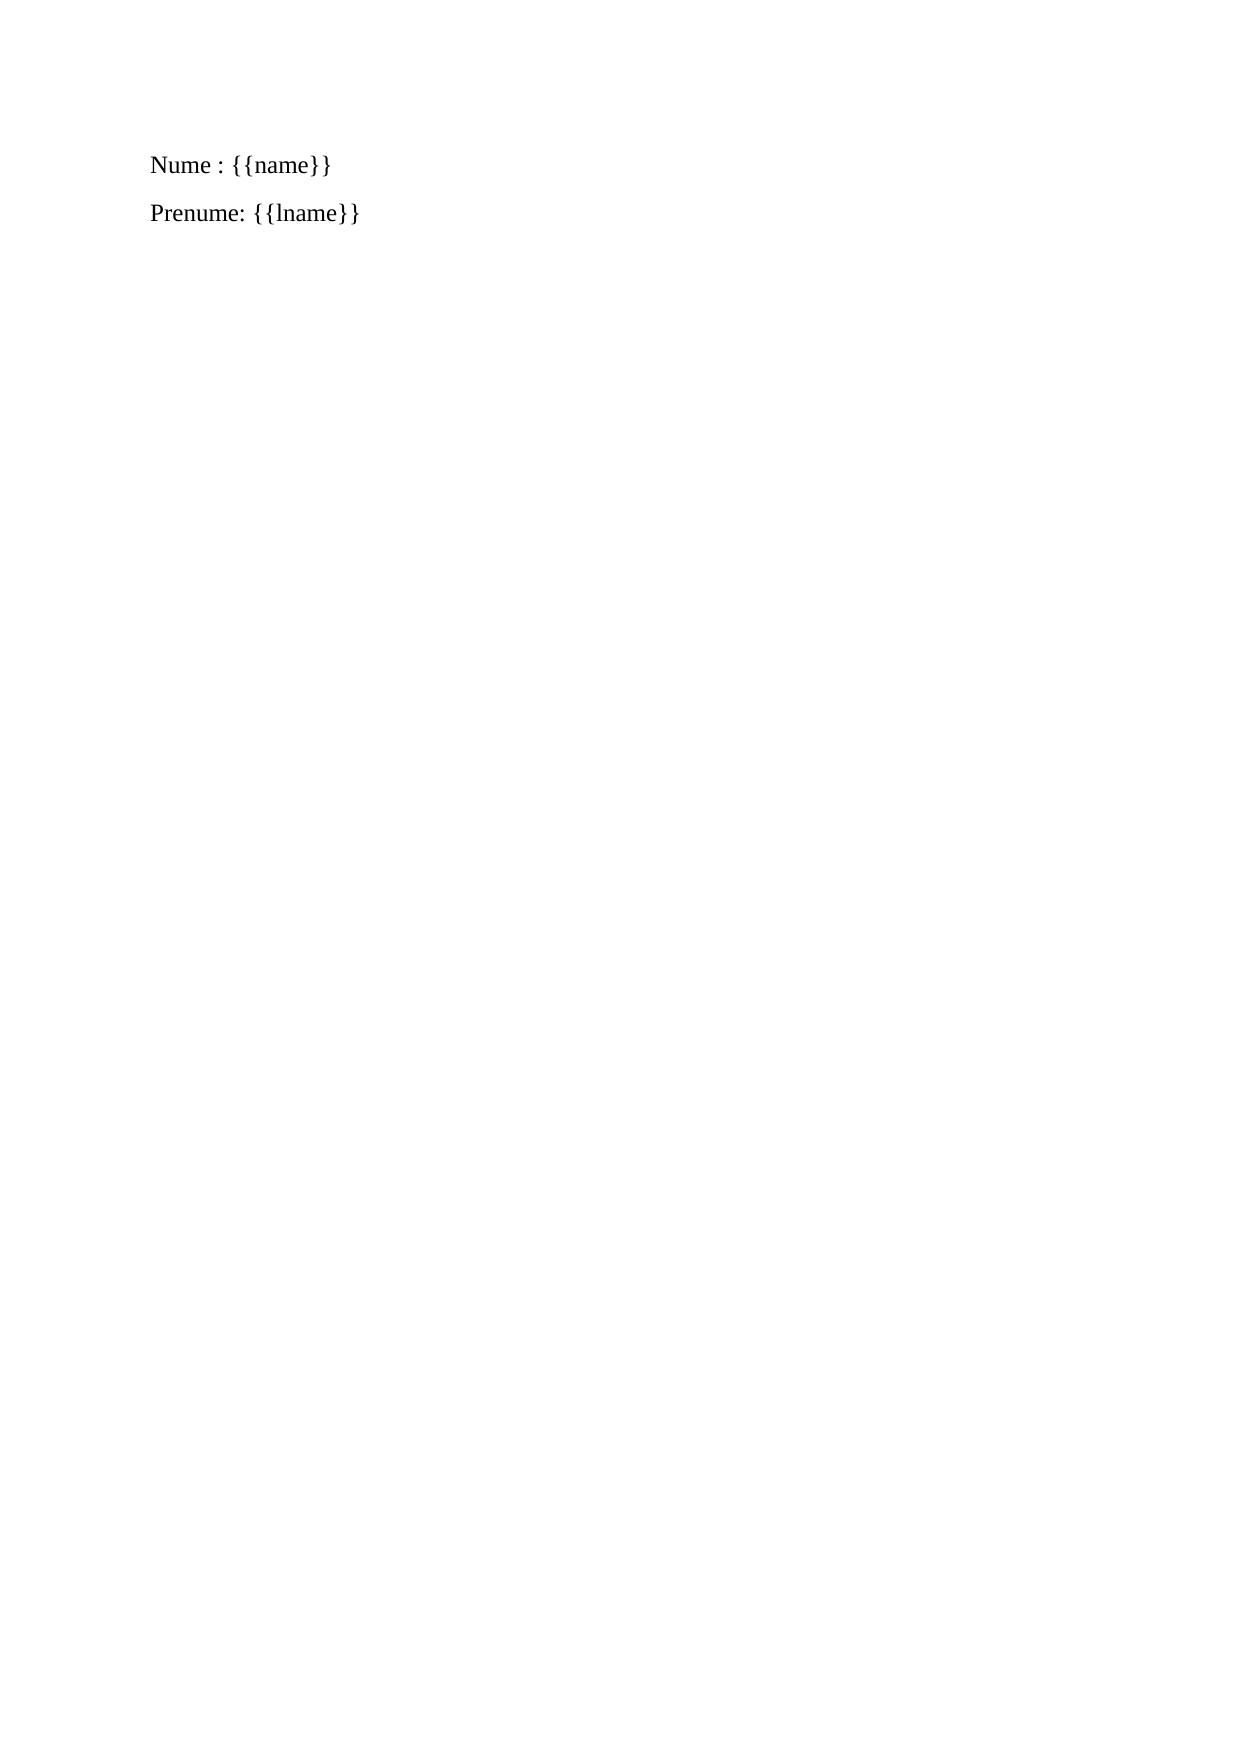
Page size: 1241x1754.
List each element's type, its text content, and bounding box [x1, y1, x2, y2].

text Prenume: {{lname}} [150, 198, 1090, 226]
text Nume : {{name}} [150, 150, 1090, 179]
